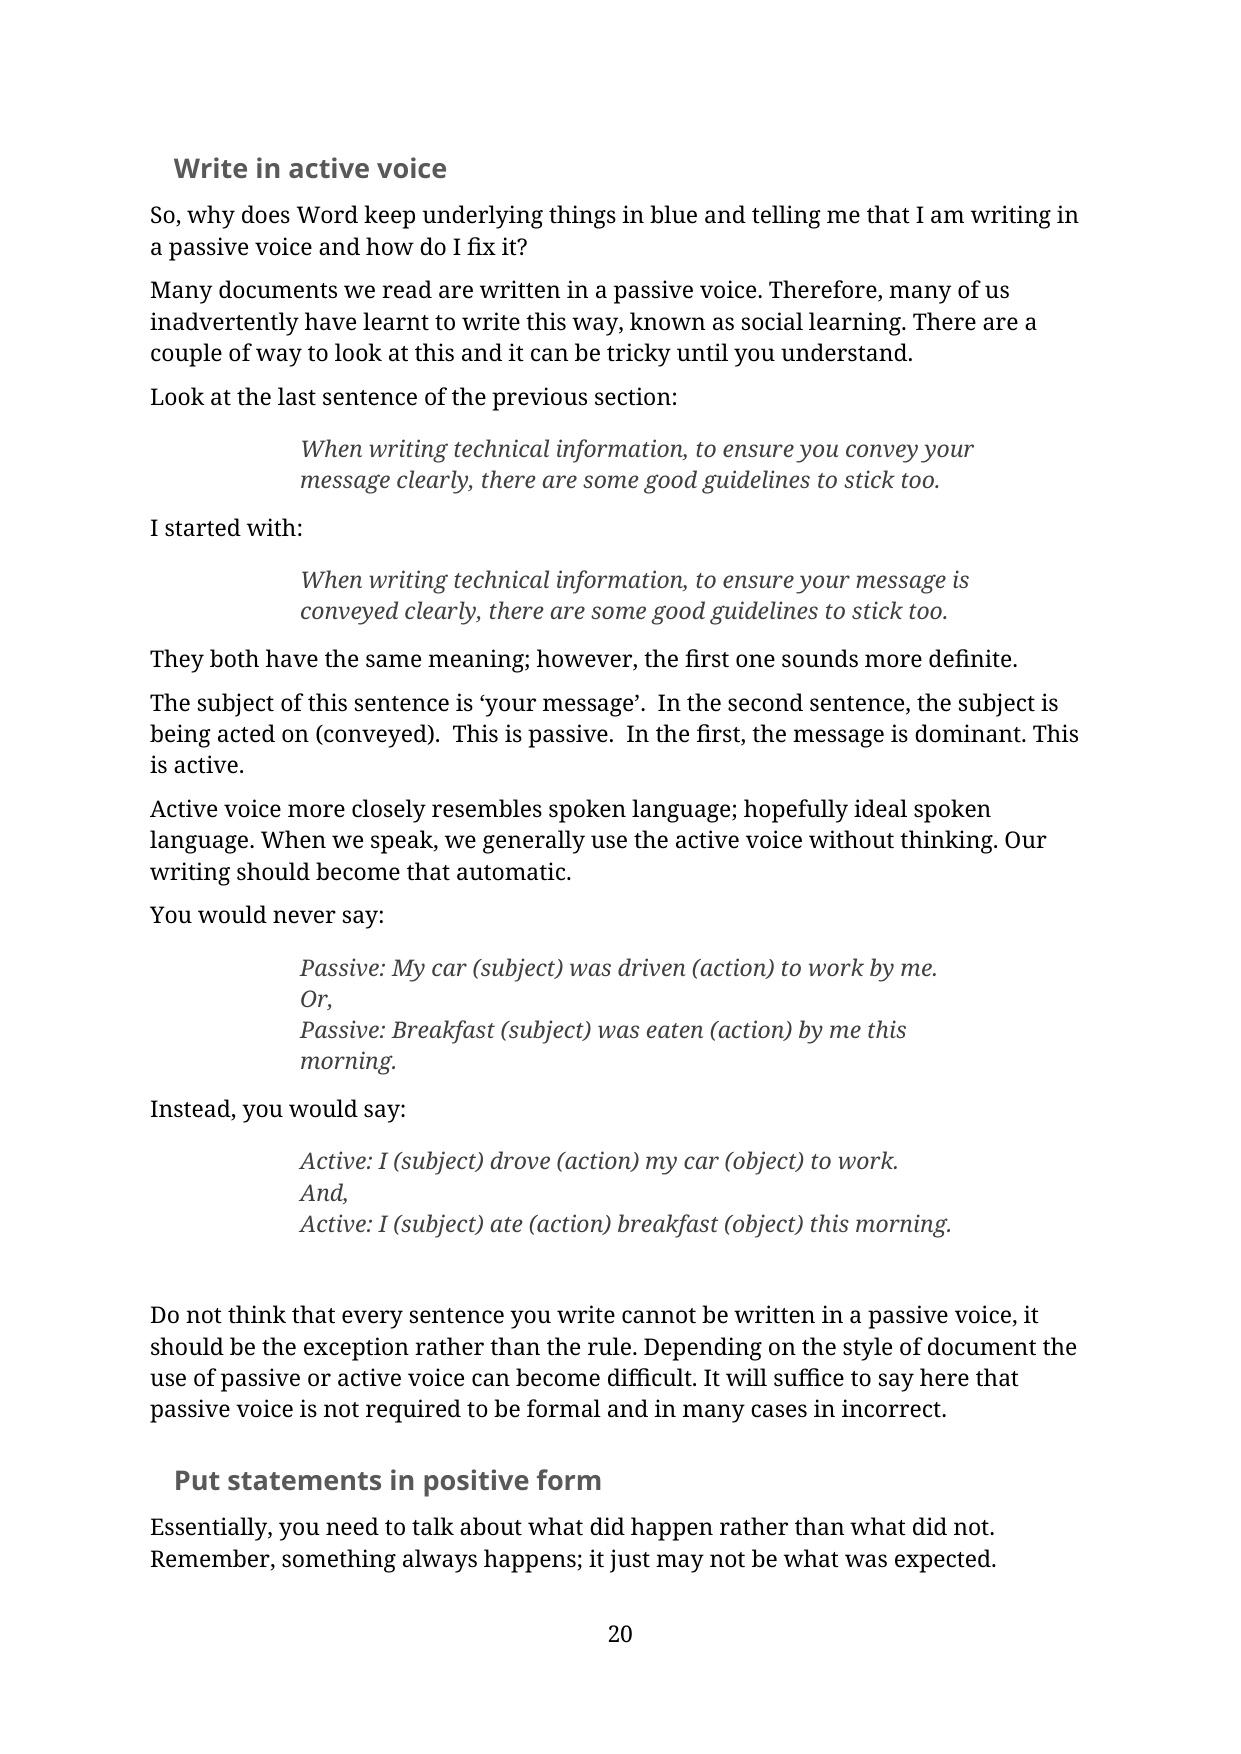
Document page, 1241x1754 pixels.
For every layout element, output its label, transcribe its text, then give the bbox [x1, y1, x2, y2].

text Passive: Breakfast (subject) was eaten (action) by me this morning. [300, 1014, 1000, 1076]
text When writing technical information, to ensure your message is conveyed clearly, there are some good guidelines to stick too. [300, 564, 1000, 626]
text Look at the last sentence of the previous section: [150, 381, 1090, 412]
text Do not think that every sentence you write cannot be written in a passive voice, it should be the exception rather than the rule. Depending on the style of document the use of passive or active voice can become difficult. It will suffice to say here that passive voice is not required to be formal and in many cases in incorrect. [150, 1299, 1090, 1424]
text Active: I (subject) drove (action) my car (object) to work. [300, 1145, 1000, 1176]
text You would never say: [150, 899, 1090, 931]
text Many documents we read are written in a passive voice. Therefore, many of us inadvertently have learnt to write this way, known as social learning. There are a couple of way to look at this and it can be tricky until you understand. [150, 274, 1090, 368]
text I started with: [150, 512, 1090, 543]
text Instead, you would say: [150, 1093, 1090, 1124]
text So, why does Word keep underlying things in blue and telling me that I am writing in a passive voice and how do I fix it? [150, 199, 1090, 262]
subtitle Put statements in positive form [174, 1462, 1090, 1499]
text Active: I (subject) ate (action) breakfast (object) this morning. [300, 1208, 1000, 1239]
subtitle Write in active voice [174, 150, 1090, 187]
text When writing technical information, to ensure you convey your message clearly, there are some good guidelines to stick too. [300, 433, 1000, 495]
text The subject of this sentence is ‘your message’. In the second sentence, the subject is being acted on (conveyed). This is passive. In the first, the message is dominant. This is active. [150, 687, 1090, 781]
text Or, [300, 983, 1000, 1014]
text Active voice more closely resembles spoken language; hopefully ideal spoken language. When we speak, we generally use the active voice without thinking. Our writing should become that automatic. [150, 793, 1090, 887]
text And, [300, 1176, 1000, 1208]
text Passive: My car (subject) was driven (action) to work by me. [300, 951, 1000, 983]
text They both have the same meaning; however, the first one sounds more definite. [150, 643, 1090, 674]
text Essentially, you need to talk about what did happen rather than what did not. Remember, something always happens; it just may not be what was expected. [150, 1511, 1090, 1574]
